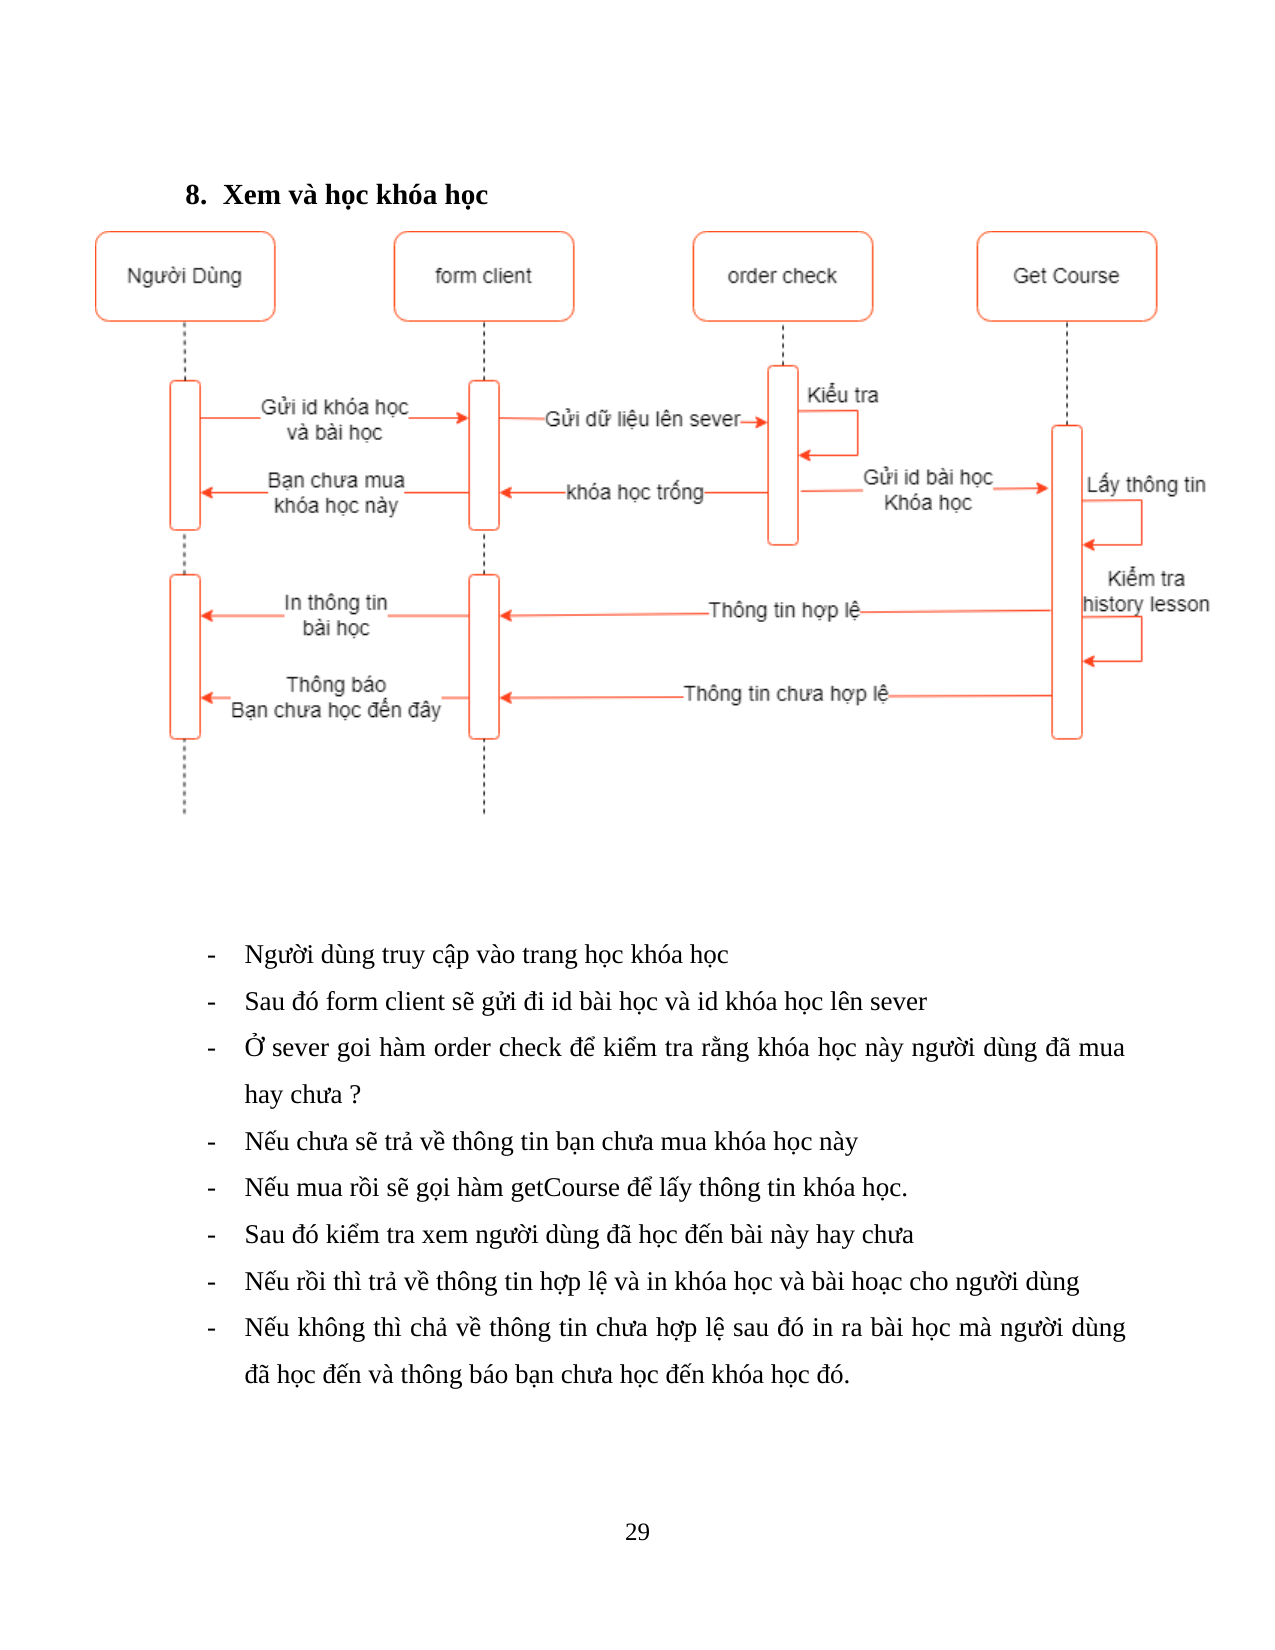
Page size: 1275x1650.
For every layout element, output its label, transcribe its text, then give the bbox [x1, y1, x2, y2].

picture [95, 231, 1222, 816]
list Ở sever goi hàm order check để kiểm tra rằng khóa học này người dùng đã mua hay chưa ? [207, 1031, 1127, 1109]
list Nếu mua rồi sẽ gọi hàm getCourse để lấy thông tin khóa học. [207, 1171, 1127, 1202]
list Người dùng truy cập vào trang học khóa học [207, 938, 1127, 969]
list Nếu chưa sẽ trả về thông tin bạn chưa mua khóa học này [207, 1124, 1127, 1156]
list Xem và học khóa học [185, 177, 1127, 211]
list Sau đó kiểm tra xem người dùng đã học đến bài này hay chưa [207, 1218, 1127, 1249]
list Nếu rồi thì trả về thông tin hợp lệ và in khóa học và bài hoạc cho người dùng [207, 1264, 1127, 1296]
list Sau đó form client sẽ gửi đi id bài học và id khóa học lên sever [207, 984, 1127, 1016]
list Nếu không thì chả về thông tin chưa hợp lệ sau đó in ra bài học mà người dùng đã học đến và thông báo bạn chưa học đến khóa học đó. [207, 1311, 1127, 1389]
